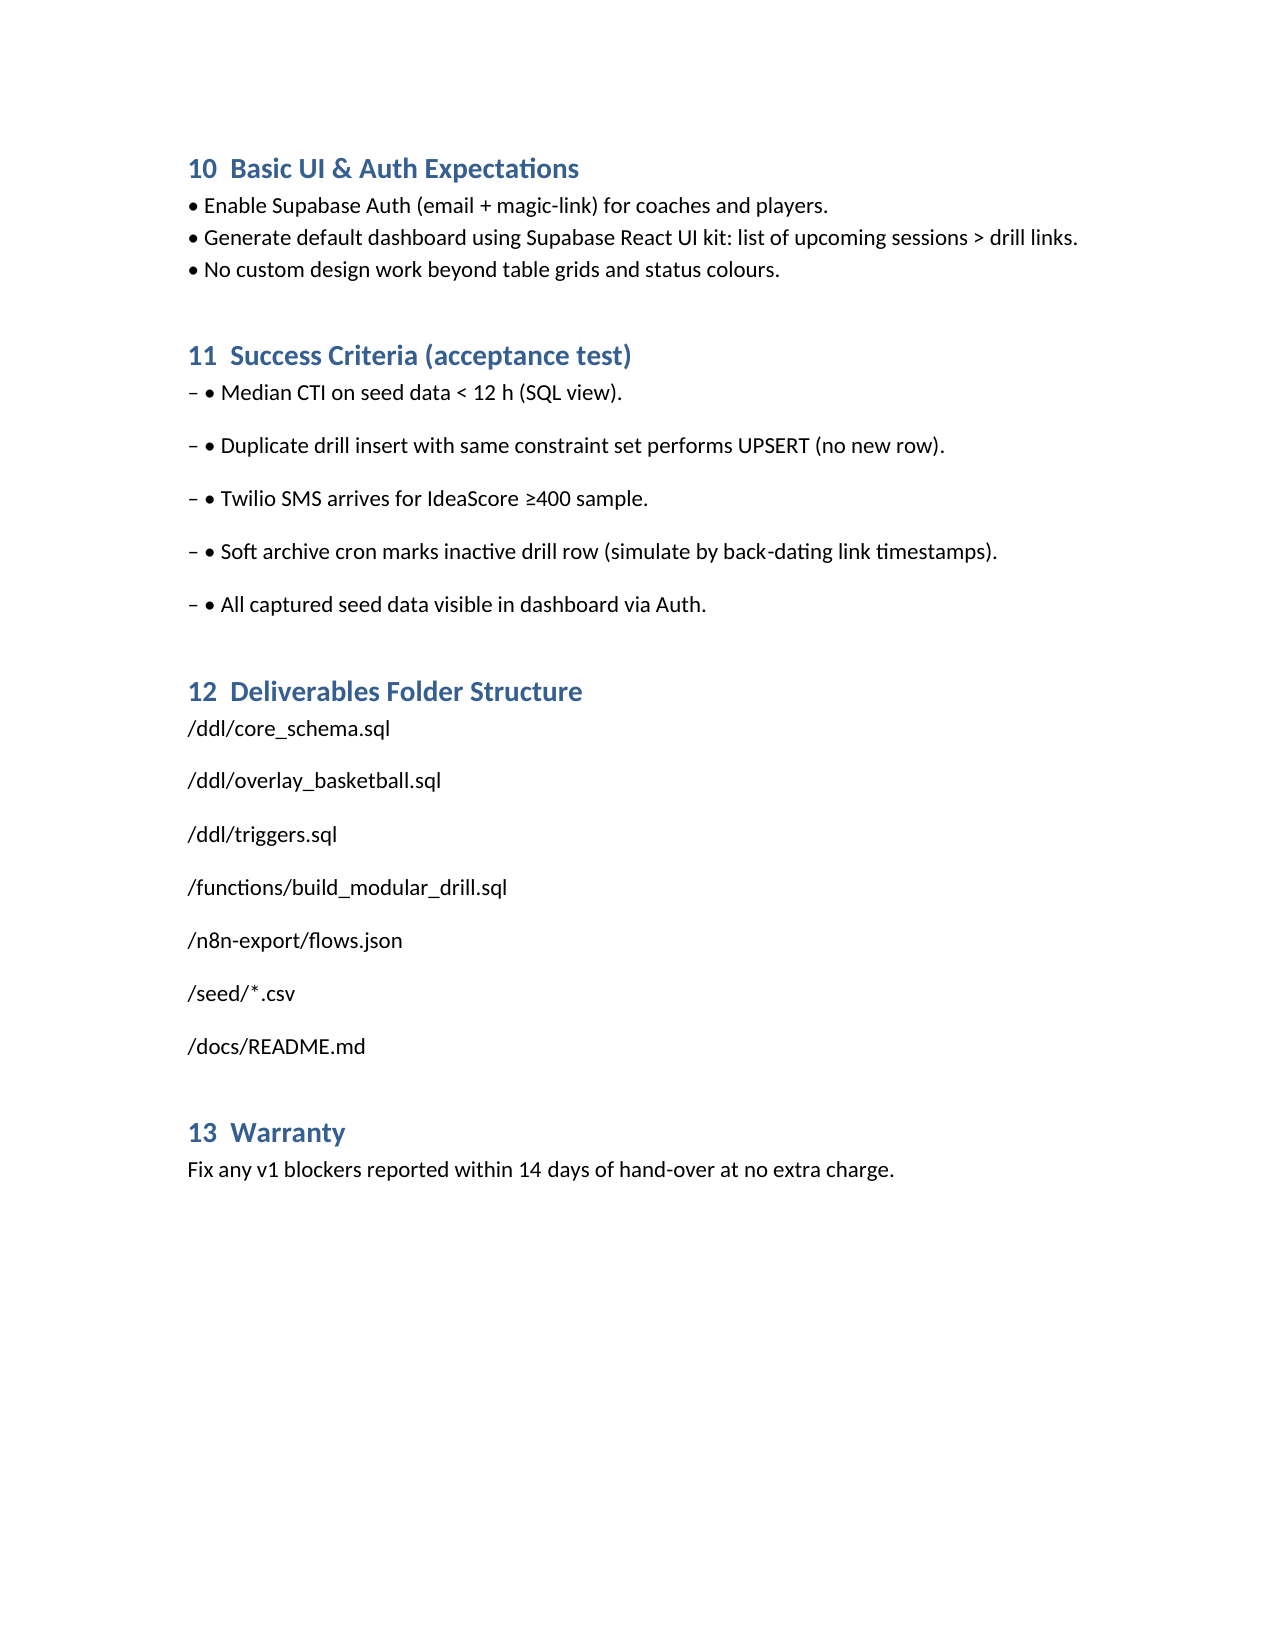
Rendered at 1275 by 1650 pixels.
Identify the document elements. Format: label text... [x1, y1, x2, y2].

text – • Soft archive cron marks inactive drill row (simulate by back‑dating link timestamps). [187, 537, 1087, 566]
text /ddl/triggers.sql [187, 820, 1087, 848]
text – • Duplicate drill insert with same constraint set performs UPSERT (no new row). [187, 431, 1087, 459]
text – • All captured seed data visible in dashboard via Auth. [187, 591, 1087, 618]
text /ddl/core_schema.sql [187, 714, 1087, 742]
subtitle 11 Success Criteria (acceptance test) [187, 337, 1087, 373]
text /n8n-export/flows.json [187, 926, 1087, 954]
text /seed/*.csv [187, 979, 1087, 1007]
text • Enable Supabase Auth (email + magic‑link) for coaches and players. • Generate default dashboard using Supabase React UI kit: list of upcoming sessions > drill links. • No custom design work beyond table grids and status colours. [187, 191, 1087, 283]
subtitle 10 Basic UI & Auth Expectations [187, 150, 1087, 186]
text /functions/build_modular_drill.sql [187, 873, 1087, 901]
text – • Median CTI on seed data < 12 h (SQL view). [187, 378, 1087, 406]
text /docs/README.md [187, 1032, 1087, 1060]
subtitle 12 Deliverables Folder Structure [187, 673, 1087, 708]
text Fix any v1 blockers reported within 14 days of hand‑over at no extra charge. [187, 1155, 1087, 1183]
subtitle 13 Warranty [187, 1114, 1087, 1149]
text – • Twilio SMS arrives for IdeaScore ≥400 sample. [187, 484, 1087, 512]
text /ddl/overlay_basketball.sql [187, 767, 1087, 795]
